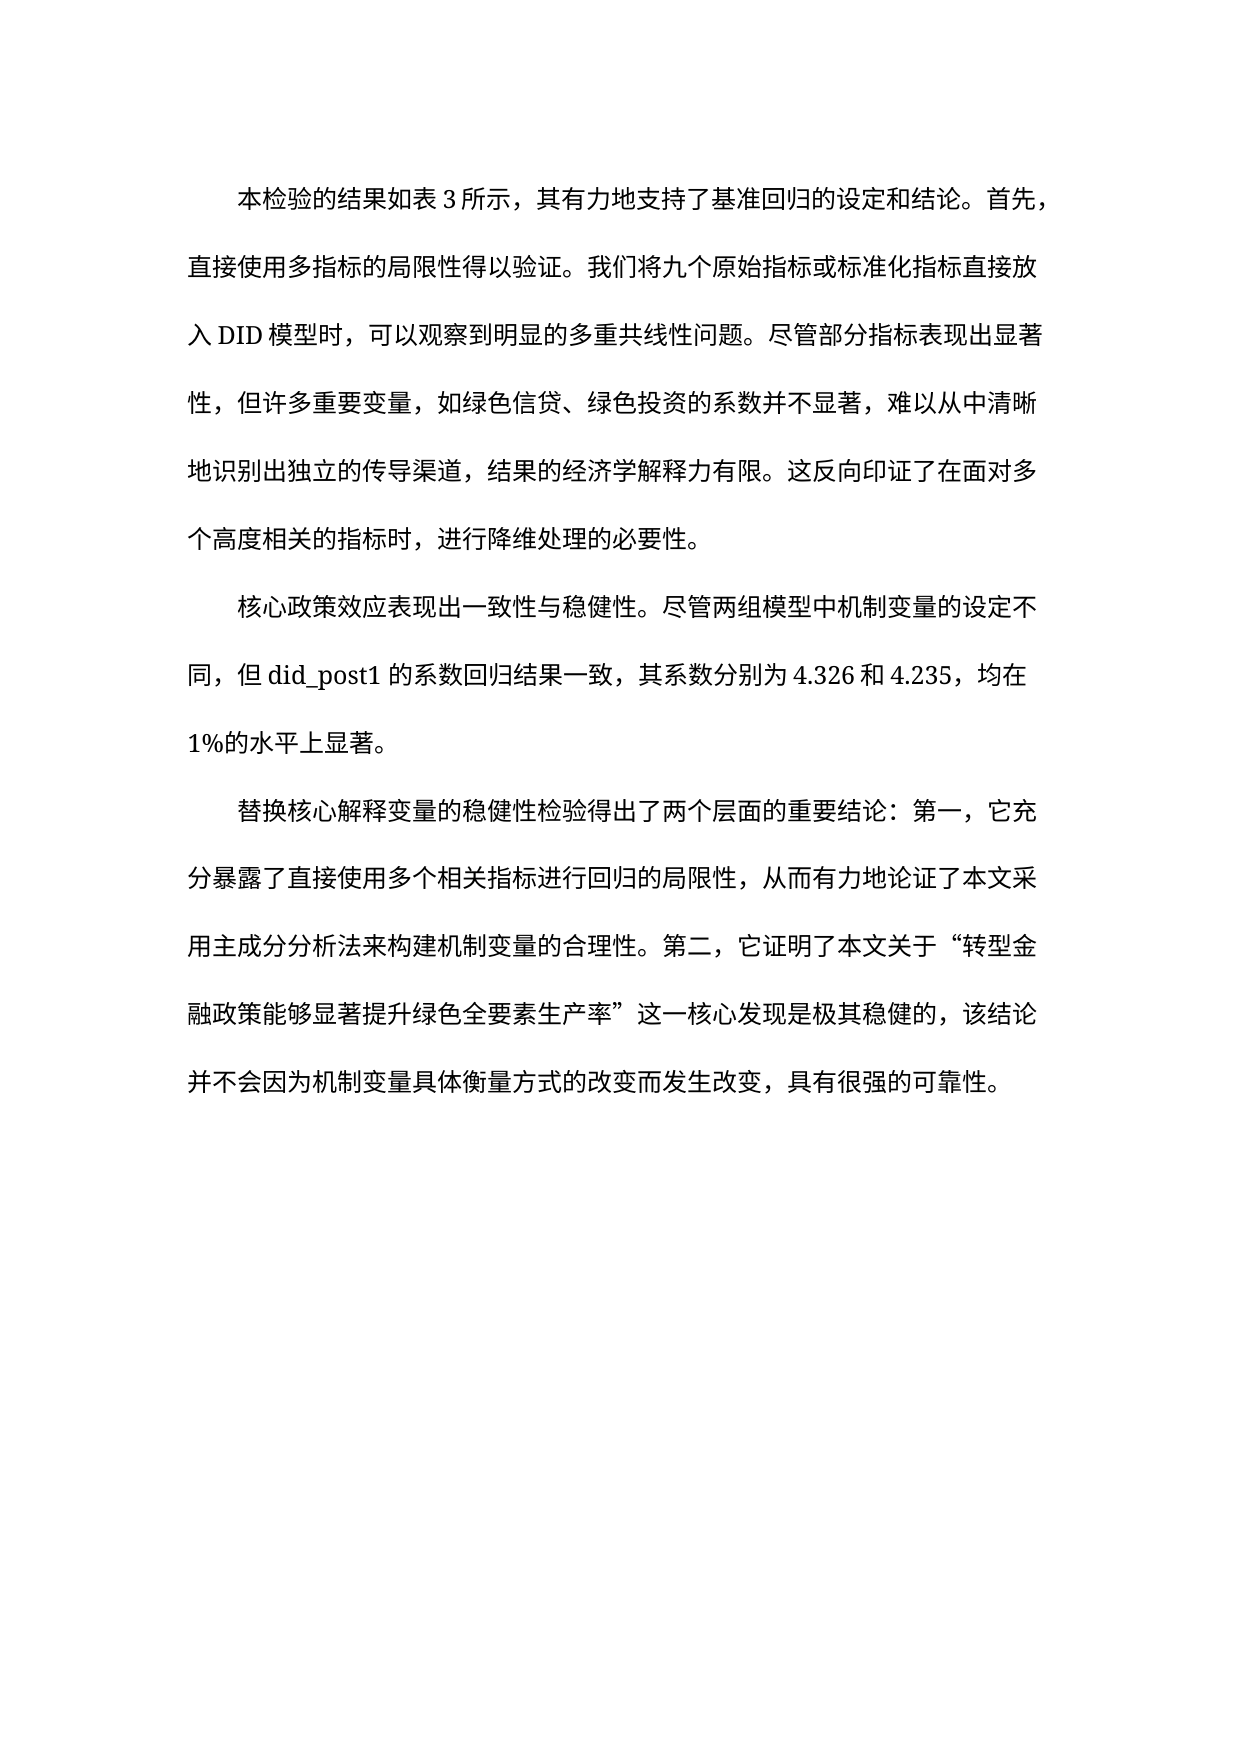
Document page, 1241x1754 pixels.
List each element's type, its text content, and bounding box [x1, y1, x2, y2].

text 本检验的结果如表3所示，其有力地支持了基准回归的设定和结论。首先，直接使用多指标的局限性得以验证。我们将九个原始指标或标准化指标直接放入DID模型时，可以观察到明显的多重共线性问题。尽管部分指标表现出显著性，但许多重要变量，如绿色信贷、绿色投资的系数并不显著，难以从中清晰地识别出独立的传导渠道，结果的经济学解释力有限。这反向印证了在面对多个高度相关的指标时，进行降维处理的必要性。 [187, 164, 1053, 571]
text 替换核心解释变量的稳健性检验得出了两个层面的重要结论：第一，它充分暴露了直接使用多个相关指标进行回归的局限性，从而有力地论证了本文采用主成分分析法来构建机制变量的合理性。第二，它证明了本文关于“转型金融政策能够显著提升绿色全要素生产率”这一核心发现是极其稳健的，该结论并不会因为机制变量具体衡量方式的改变而发生改变，具有很强的可靠性。 [187, 775, 1053, 1115]
text 核心政策效应表现出一致性与稳健性。尽管两组模型中机制变量的设定不同，但did_post1 的系数回归结果一致，其系数分别为4.326和4.235，均在1%的水平上显著。 [187, 571, 1053, 775]
